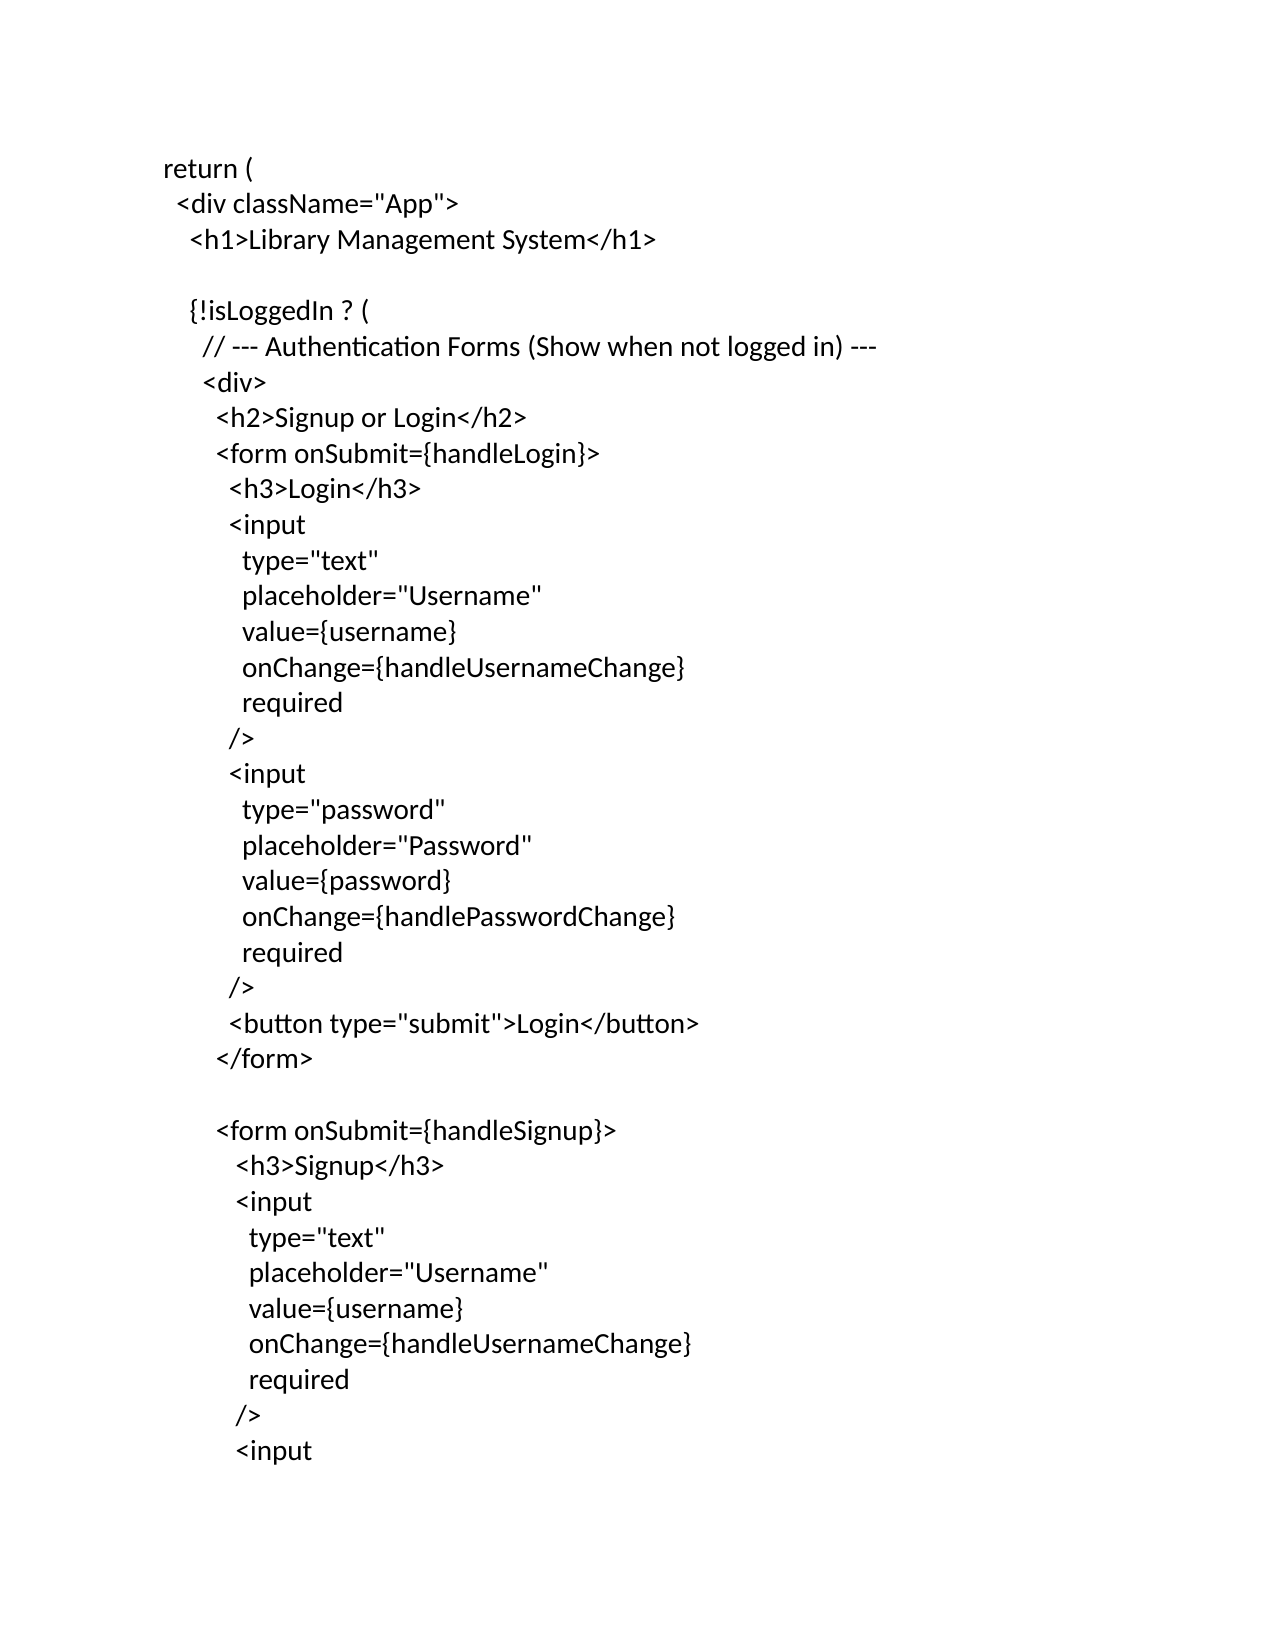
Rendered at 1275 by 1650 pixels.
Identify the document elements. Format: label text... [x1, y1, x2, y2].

text value={password} [150, 862, 1125, 898]
text /> [150, 720, 1125, 756]
text <div className="App"> [150, 186, 1125, 221]
text type="text" [150, 542, 1125, 577]
text <div> [150, 364, 1125, 399]
text type="text" [150, 1219, 1125, 1254]
text onChange={handlePasswordChange} [150, 898, 1125, 934]
text <form onSubmit={handleSignup}> [150, 1112, 1125, 1147]
text <h3>Login</h3> [150, 471, 1125, 506]
text </form> [150, 1041, 1125, 1076]
text <input [150, 1183, 1125, 1219]
text <button type="submit">Login</button> [150, 1005, 1125, 1041]
text return ( [150, 150, 1125, 186]
text placeholder="Password" [150, 827, 1125, 862]
text // --- Authentication Forms (Show when not logged in) --- [150, 328, 1125, 364]
text <input [150, 506, 1125, 542]
text <input [150, 756, 1125, 791]
text {!isLoggedIn ? ( [150, 292, 1125, 328]
text required [150, 1361, 1125, 1397]
text placeholder="Username" [150, 577, 1125, 613]
text onChange={handleUsernameChange} [150, 649, 1125, 684]
text <input [150, 1432, 1125, 1468]
text value={username} [150, 1290, 1125, 1326]
text placeholder="Username" [150, 1254, 1125, 1290]
text /> [150, 1397, 1125, 1432]
text <form onSubmit={handleLogin}> [150, 435, 1125, 471]
text <h2>Signup or Login</h2> [150, 399, 1125, 435]
text required [150, 934, 1125, 969]
text type="password" [150, 791, 1125, 827]
text <h3>Signup</h3> [150, 1147, 1125, 1183]
text <h1>Library Management System</h1> [150, 221, 1125, 257]
text value={username} [150, 613, 1125, 649]
text onChange={handleUsernameChange} [150, 1326, 1125, 1361]
text /> [150, 969, 1125, 1005]
text required [150, 684, 1125, 720]
